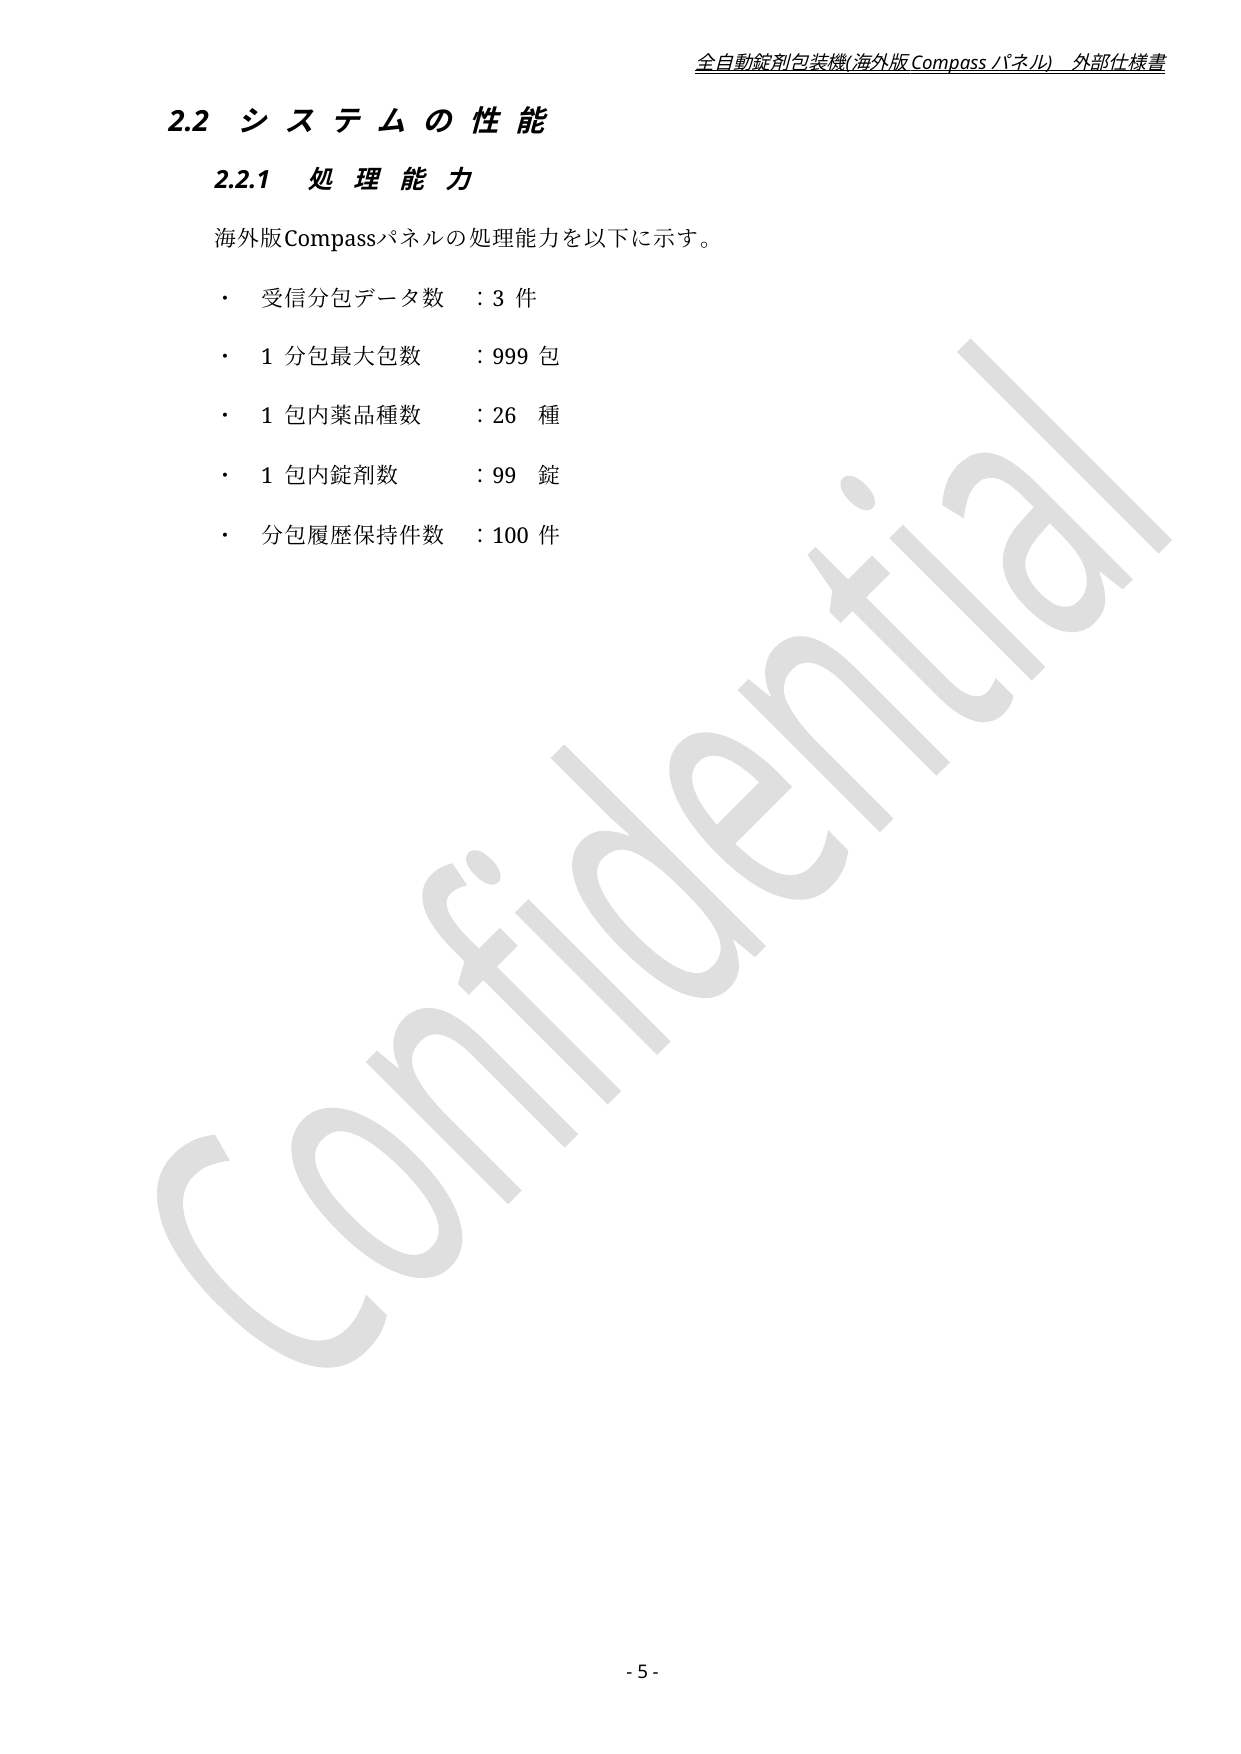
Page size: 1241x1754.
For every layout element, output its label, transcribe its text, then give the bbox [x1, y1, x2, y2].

subtitle 処理能力 [211, 148, 1163, 207]
subtitle システムの性能 [166, 89, 1163, 148]
text 海外版Compassパネルの処理能力を以下に示す。 [211, 207, 1163, 267]
text 1分包最大包数 ：999包 [211, 326, 1163, 386]
text 1包内薬品種数 ：26種 [211, 386, 1163, 445]
text 受信分包データ数 ：3件 [211, 267, 1163, 326]
text 分包履歴保持件数 ：100件 [211, 504, 1163, 564]
text 1包内錠剤数 ：99錠 [211, 445, 1163, 504]
